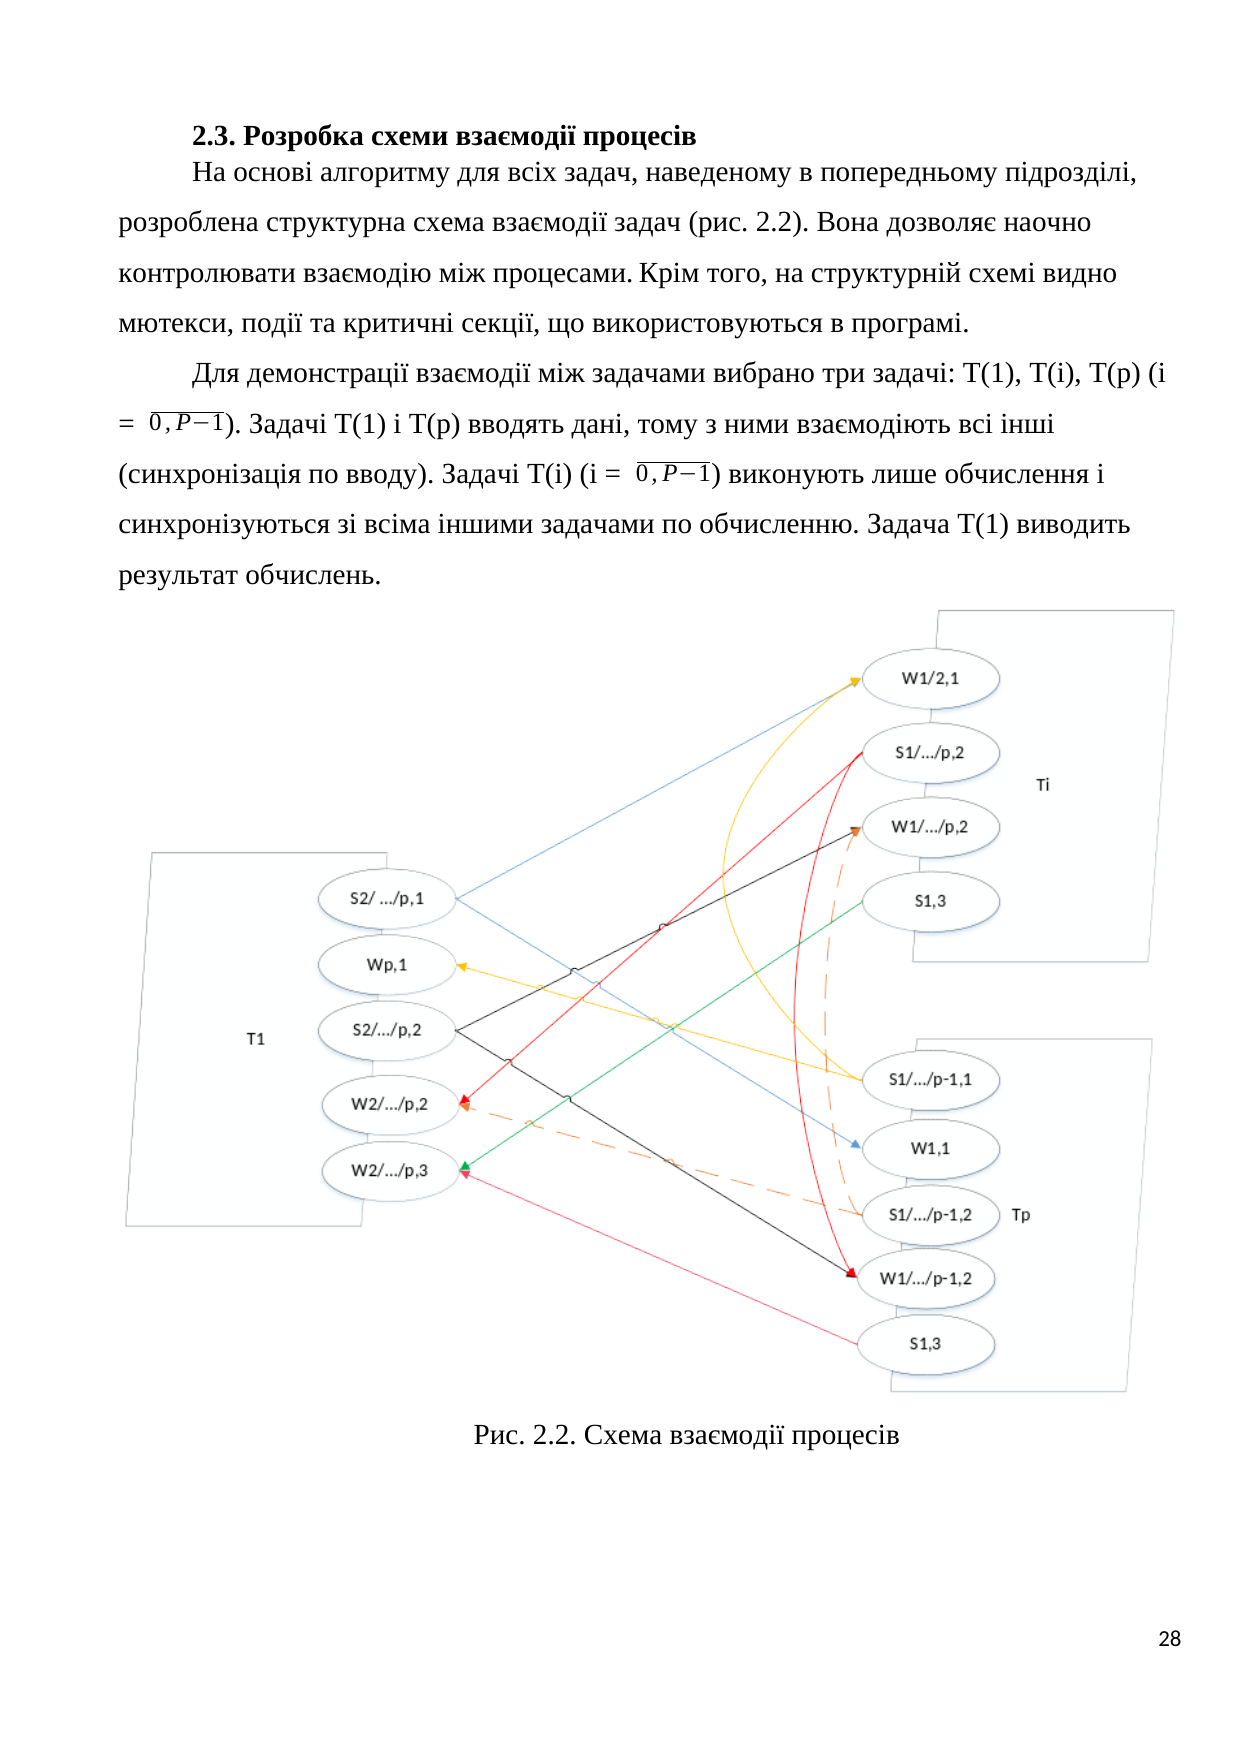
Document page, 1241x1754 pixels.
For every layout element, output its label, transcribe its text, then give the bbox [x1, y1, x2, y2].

text На основі алгоритму для всіх задач, наведеному в попередньому підрозділі, розроблена структурна схема взаємодії задач (рис. 2.2). Вона дозволяє наочно контролювати взаємодію між процесами. Крім того, на структурній схемі видно мютекси, події та критичні секції, що використовуються в програмі. [118, 154, 1181, 339]
text Рис. 2.2. Схема взаємодії процесів [118, 1417, 1181, 1450]
text Для демонстрації взаємодії між задачами вибрано три задачі: T(1), T(i), T(р) (i = ). Задачі T(1) і T(р) вводять дані, тому з ними взаємодіють всі інші (синхронізація по вводу). Задачі T(i) (i = ) виконують лише обчислення і синхронізуються зі всіма іншими задачами по обчисленню. Задача T(1) виводить результат обчислень. [118, 356, 1181, 590]
subtitle 2.3. Розробка схеми взаємодії процесів [118, 118, 1181, 152]
